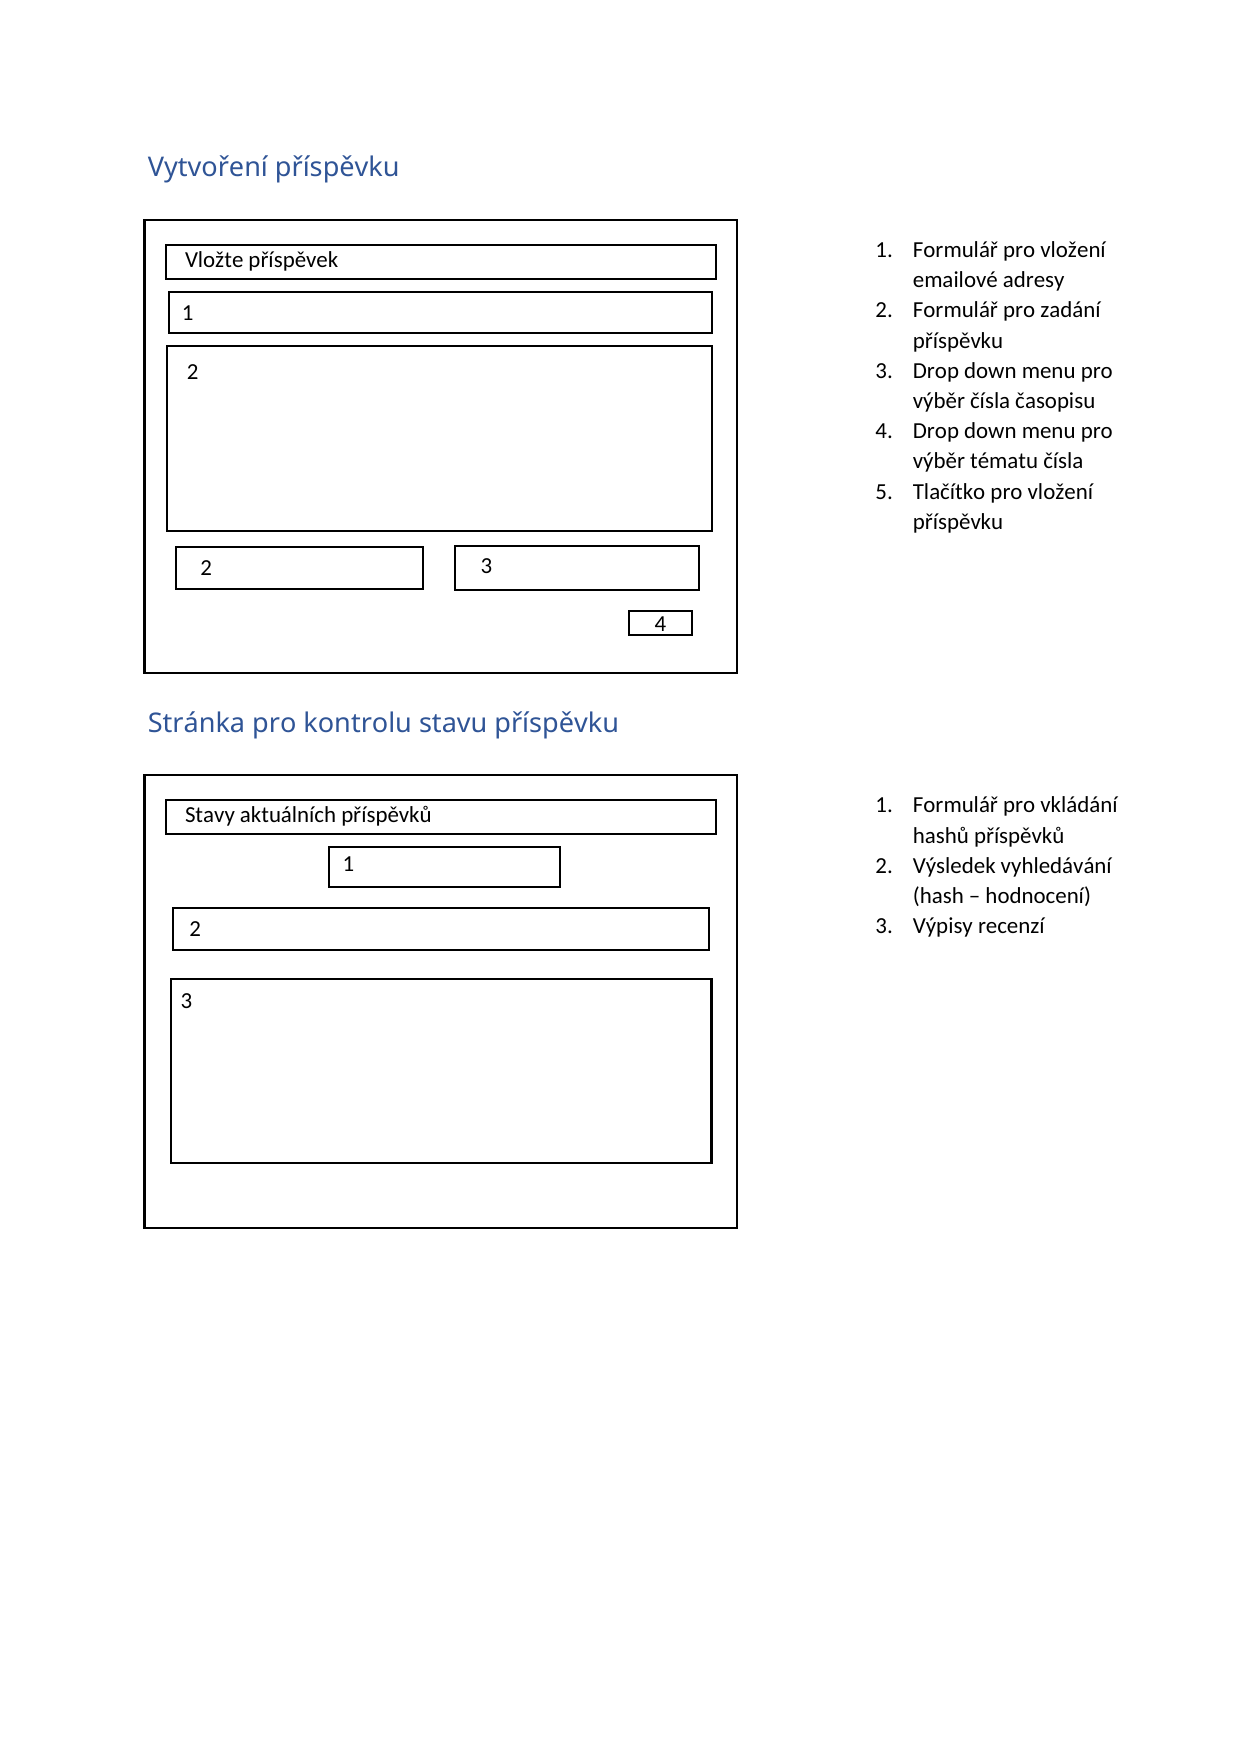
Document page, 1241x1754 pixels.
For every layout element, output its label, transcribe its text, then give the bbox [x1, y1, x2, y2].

subtitle Vytvoření příspěvku [148, 148, 1093, 184]
subtitle Stránka pro kontrolu stavu příspěvku [148, 703, 1093, 740]
